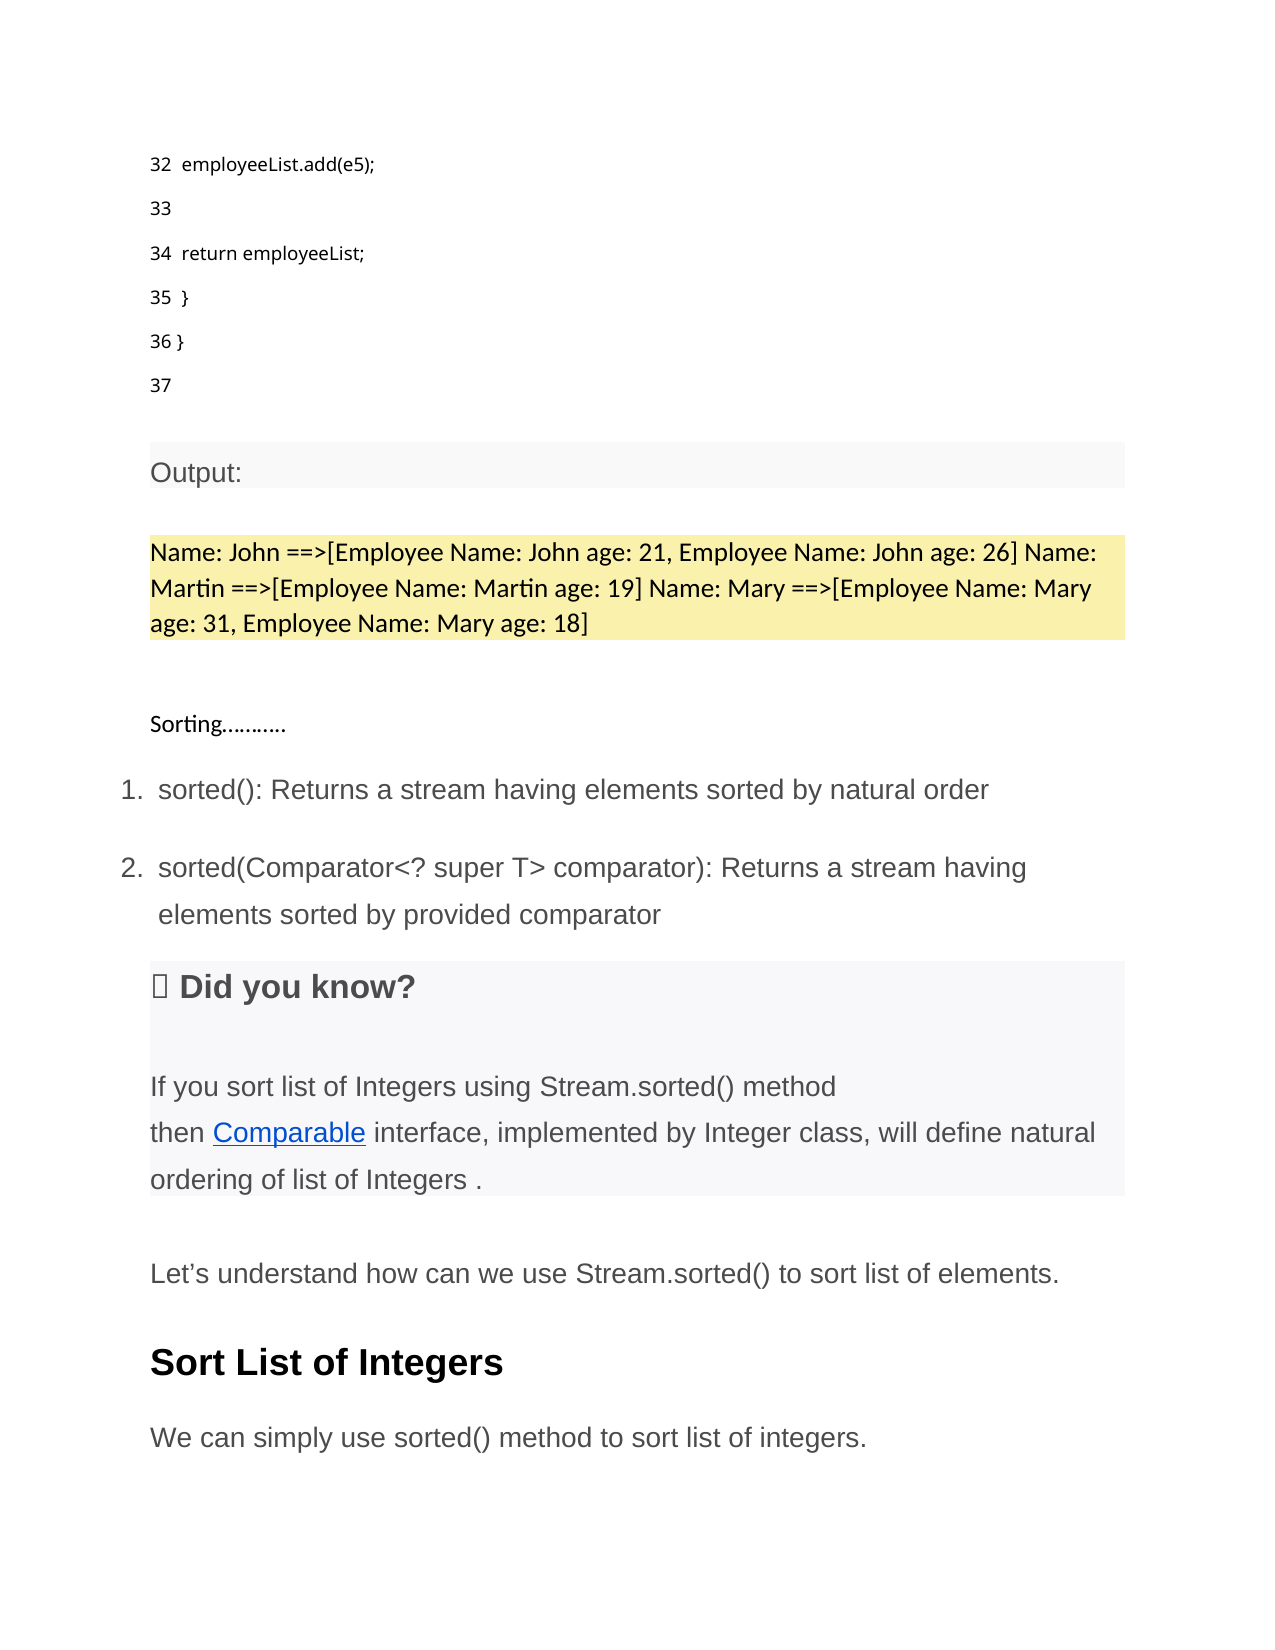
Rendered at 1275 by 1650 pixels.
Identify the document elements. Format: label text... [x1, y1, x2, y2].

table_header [175, 150, 1125, 418]
text We can simply use sorted() method to sort list of integers. [150, 1407, 1125, 1453]
text Name: John ==>[Employee Name: John age: 21, Employee Name: John age: 26] Name: Martin ==>[Employee Name: Martin age: 19] Name: Mary ==>[Employee Name: Mary age: 31, Employee Name: Mary age: 18] [150, 535, 1125, 640]
text Output: [150, 442, 1125, 488]
list sorted(Comparator<? super T> comparator): Returns a stream having elements sorted by provided comparator [120, 836, 1125, 930]
text If you sort list of Integers using Stream.sorted() method then Comparable interface, implemented by Integer class, will define natural ordering of list of Integers . [150, 1055, 1125, 1196]
text Sorting……….. [150, 708, 1125, 739]
subtitle Sort List of Integers [150, 1336, 1125, 1383]
text Let’s understand how can we use Stream.sorted() to sort list of elements. [150, 1242, 1125, 1289]
text 💡 Did you know? [150, 961, 1125, 1008]
list sorted(): Returns a stream having elements sorted by natural order [120, 758, 1125, 805]
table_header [149, 150, 175, 418]
